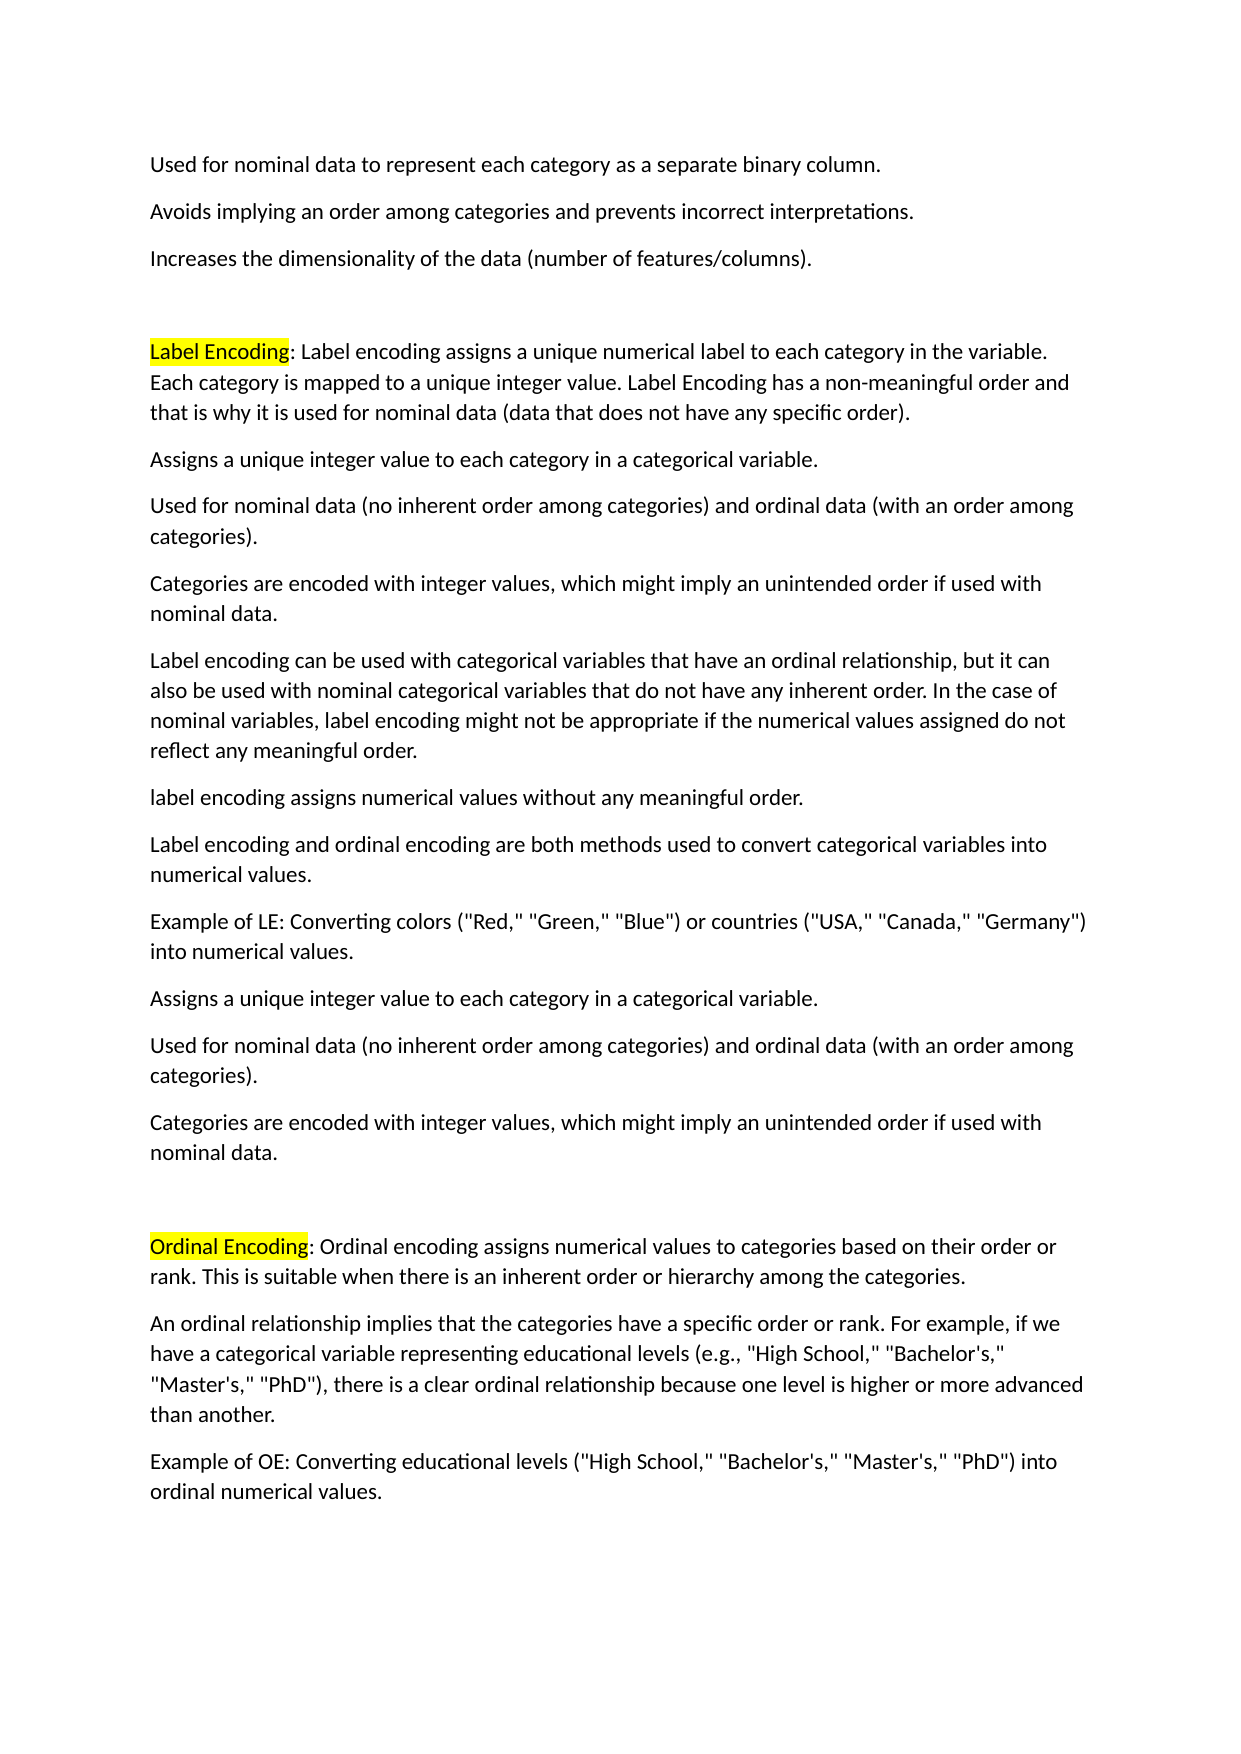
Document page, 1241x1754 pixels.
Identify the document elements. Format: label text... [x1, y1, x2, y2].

text Ordinal Encoding: Ordinal encoding assigns numerical values to categories based on their order or rank. This is suitable when there is an inherent order or hierarchy among the categories. [150, 1232, 1090, 1291]
text Assigns a unique integer value to each category in a categorical variable. [150, 984, 1090, 1012]
text Avoids implying an order among categories and prevents incorrect interpretations. [150, 197, 1090, 225]
text Categories are encoded with integer values, which might imply an unintended order if used with nominal data. [150, 1108, 1090, 1167]
text label encoding assigns numerical values without any meaningful order. [150, 783, 1090, 811]
text Used for nominal data (no inherent order among categories) and ordinal data (with an order among categories). [150, 492, 1090, 550]
text Assigns a unique integer value to each category in a categorical variable. [150, 445, 1090, 473]
text Used for nominal data (no inherent order among categories) and ordinal data (with an order among categories). [150, 1031, 1090, 1089]
text Label encoding and ordinal encoding are both methods used to convert categorical variables into numerical values. [150, 830, 1090, 888]
text Used for nominal data to represent each category as a separate binary column. [150, 150, 1090, 178]
text Increases the dimensionality of the data (number of features/columns). [150, 244, 1090, 272]
text Example of OE: Converting educational levels ("High School," "Bachelor's," "Master's," "PhD") into ordinal numerical values. [150, 1447, 1090, 1505]
text An ordinal relationship implies that the categories have a specific order or rank. For example, if we have a categorical variable representing educational levels (e.g., "High School," "Bachelor's," "Master's," "PhD"), there is a clear ordinal relationship because one level is higher or more advanced than another. [150, 1309, 1090, 1428]
text Label encoding can be used with categorical variables that have an ordinal relationship, but it can also be used with nominal categorical variables that do not have any inherent order. In the case of nominal variables, label encoding might not be appropriate if the numerical values assigned do not reflect any meaningful order. [150, 646, 1090, 764]
text Categories are encoded with integer values, which might imply an unintended order if used with nominal data. [150, 569, 1090, 627]
text Label Encoding: Label encoding assigns a unique numerical label to each category in the variable. Each category is mapped to a unique integer value. Label Encoding has a non-meaningful order and that is why it is used for nominal data (data that does not have any specific order). [150, 337, 1090, 426]
text Example of LE: Converting colors ("Red," "Green," "Blue") or countries ("USA," "Canada," "Germany") into numerical values. [150, 907, 1090, 966]
